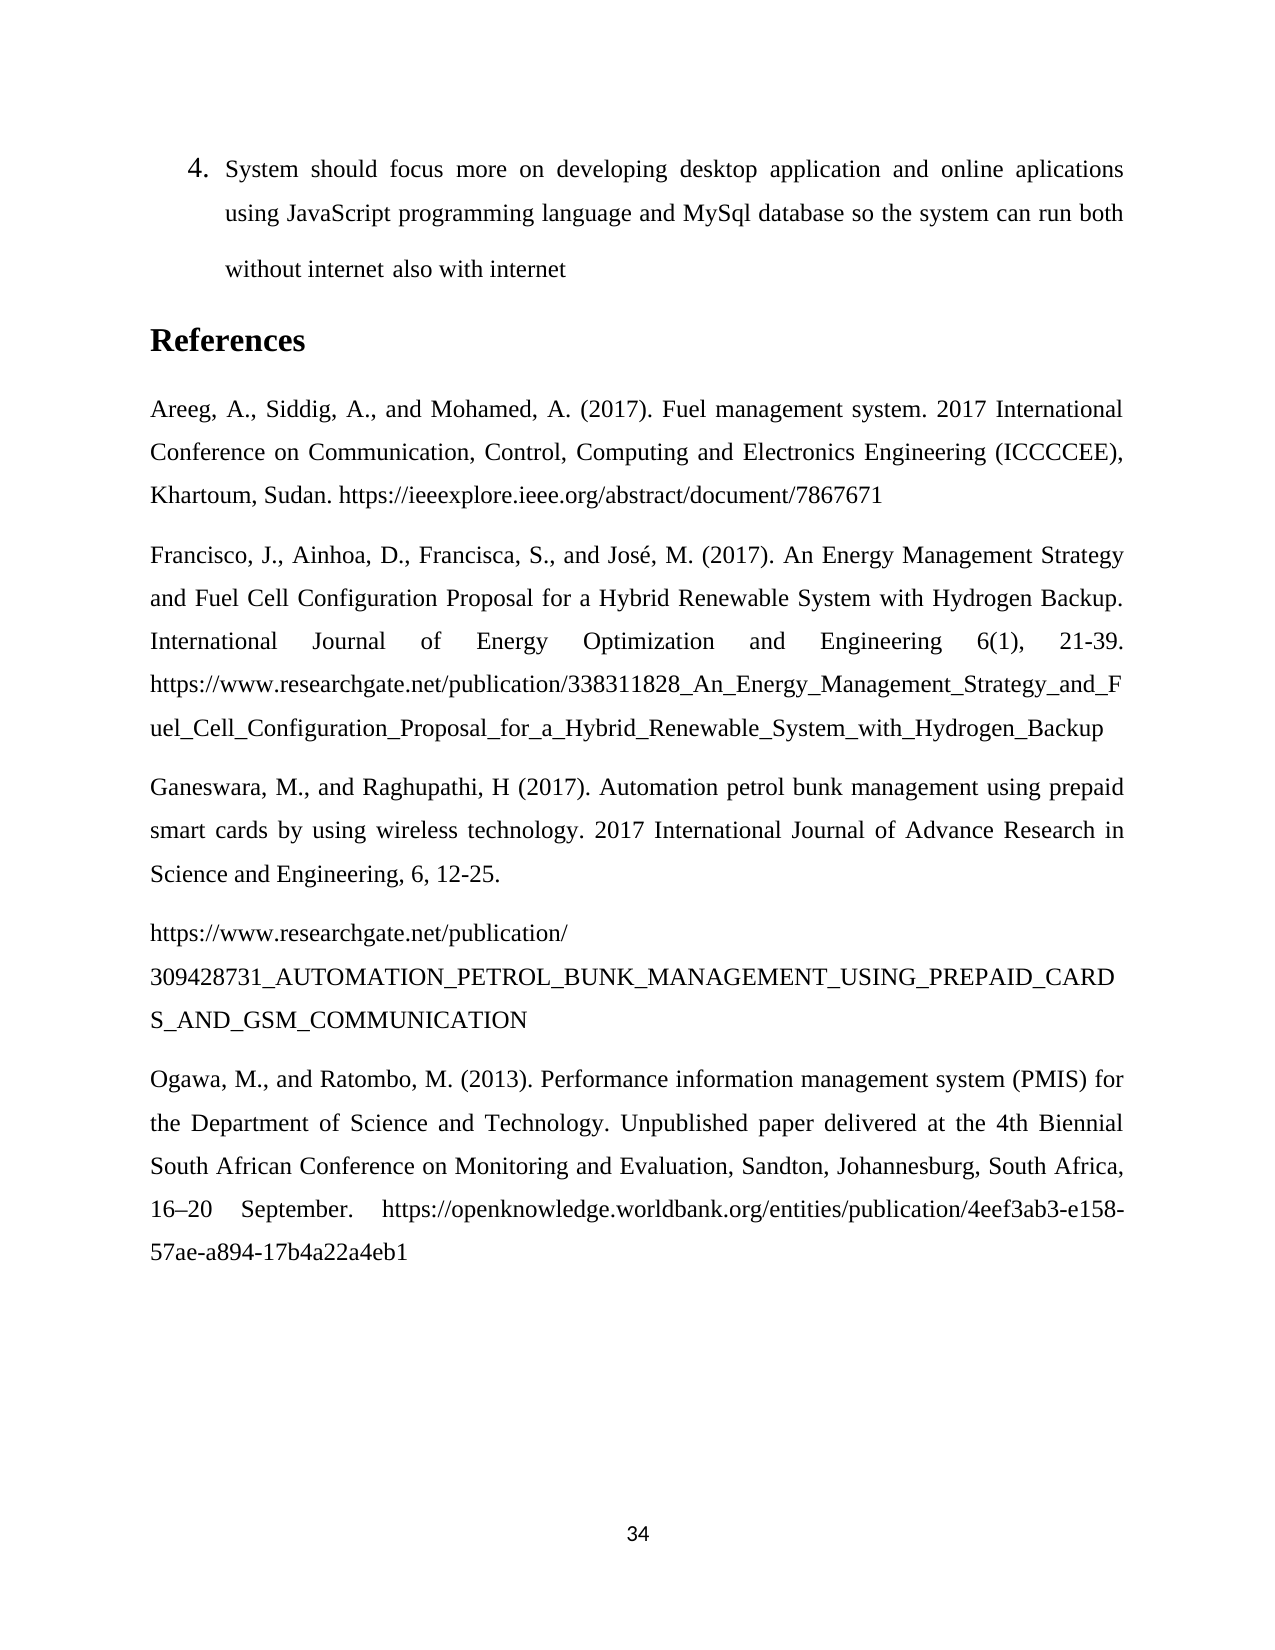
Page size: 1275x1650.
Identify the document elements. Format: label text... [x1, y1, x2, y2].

text Francisco, J., Ainhoa, D., Francisca, S., and José, M. (2017). An Energy Management Strategy and Fuel Cell Configuration Proposal for a Hybrid Renewable System with Hydrogen Backup. International Journal of Energy Optimization and Engineering 6(1), 21-39. https://www.researchgate.net/publication/338311828_An_Energy_Management_Strategy_and_Fuel_Cell_Configuration_Proposal_for_a_Hybrid_Renewable_System_with_Hydrogen_Backup [150, 540, 1125, 741]
list System should focus more on developing desktop application and online aplications using JavaScript programming language and MySql database so the system can run both without internet also with internet [187, 150, 1125, 284]
text Areeg, A., Siddig, A., and Mohamed, A. (2017). Fuel management system. 2017 International Conference on Communication, Control, Computing and Electronics Engineering (ICCCCEE), Khartoum, Sudan. https://ieeexplore.ieee.org/abstract/document/7867671 [150, 394, 1125, 509]
text Ogawa, M., and Ratombo, M. (2013). Performance information management system (PMIS) for the Department of Science and Technology. Unpublished paper delivered at the 4th Biennial South African Conference on Monitoring and Evaluation, Sandton, Johannesburg, South Africa, 16–20 September. https://openknowledge.worldbank.org/entities/publication/4eef3ab3-e158-57ae-a894-17b4a22a4eb1 [150, 1064, 1125, 1266]
text Ganeswara, M., and Raghupathi, H (2017). Automation petrol bunk management using prepaid smart cards by using wireless technology. 2017 International Journal of Advance Research in Science and Engineering, 6, 12-25. [150, 772, 1125, 887]
text https://www.researchgate.net/publication/309428731_AUTOMATION_PETROL_BUNK_MANAGEMENT_USING_PREPAID_CARDS_AND_GSM_COMMUNICATION [150, 918, 1125, 1033]
text References [150, 320, 1125, 358]
